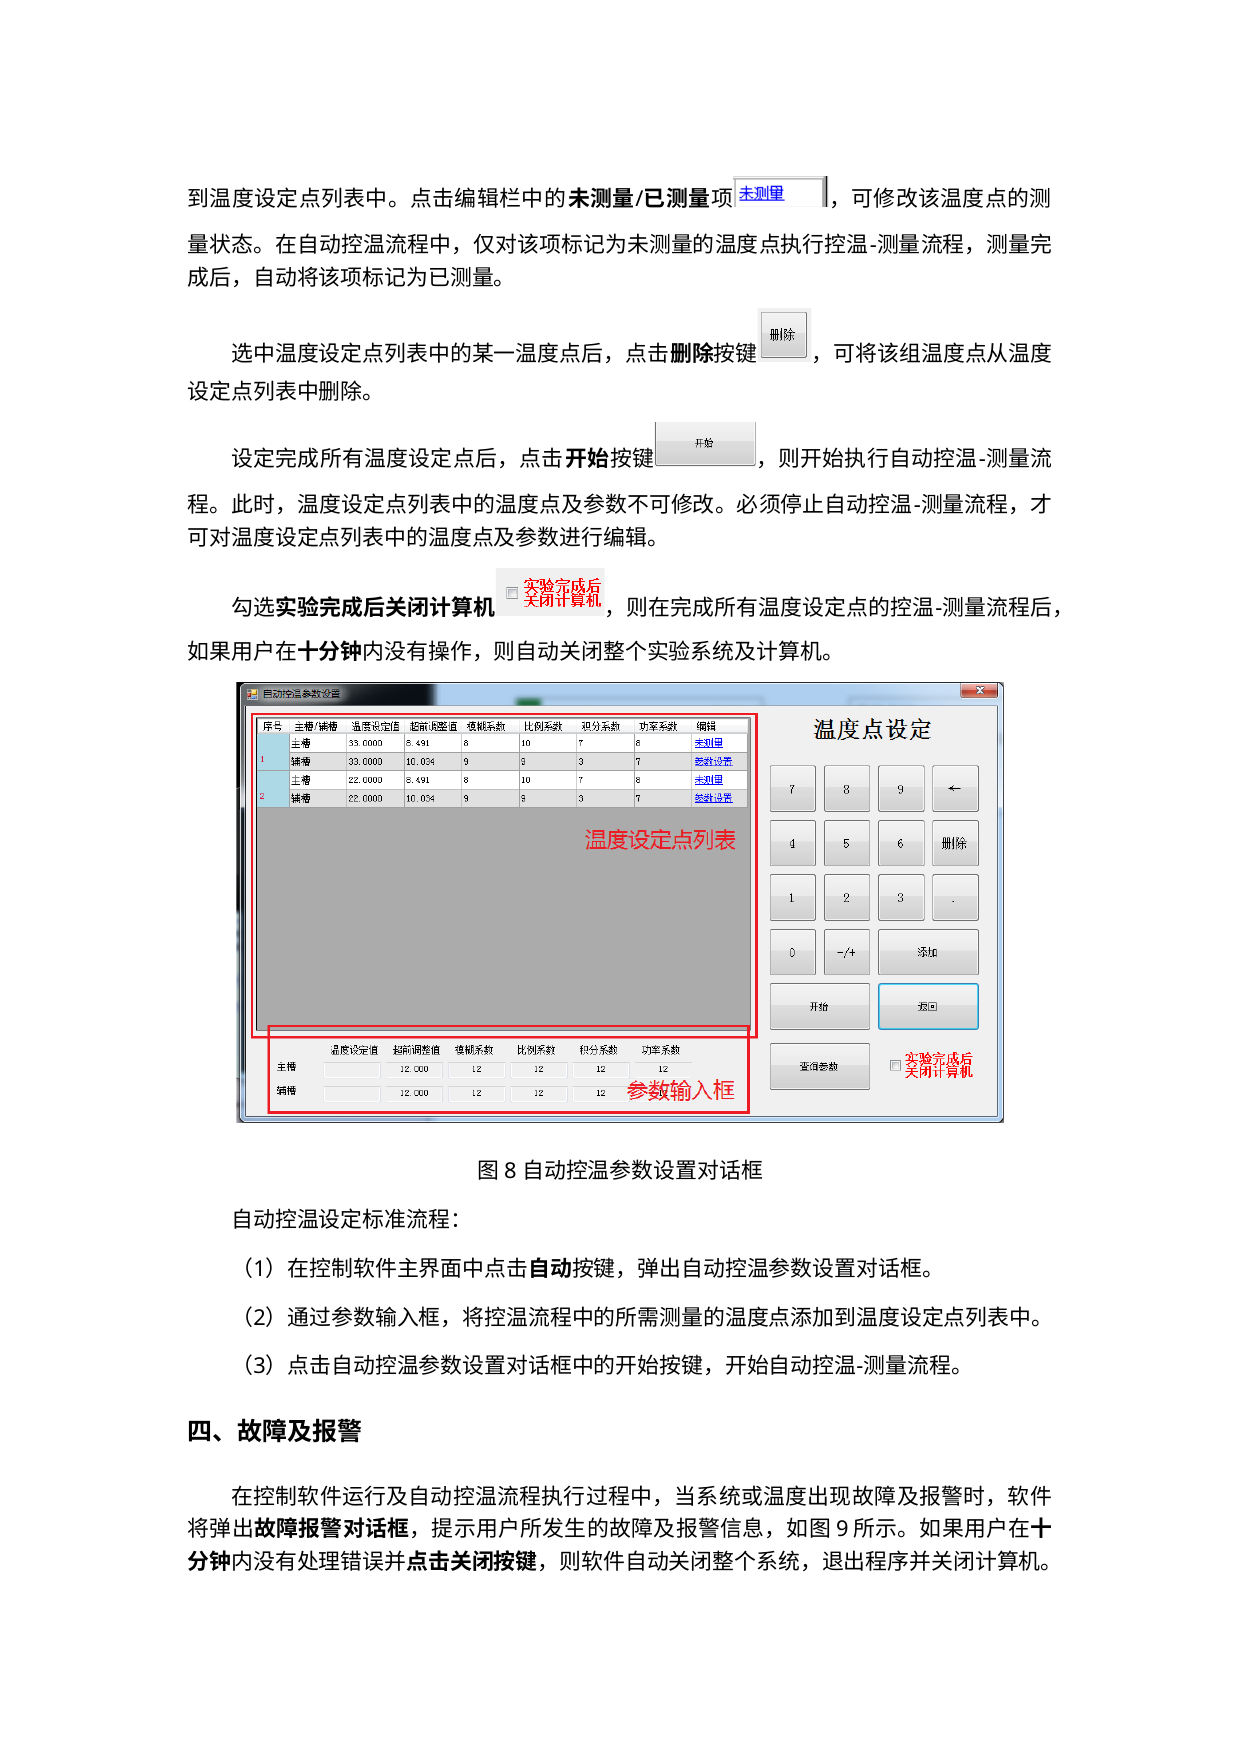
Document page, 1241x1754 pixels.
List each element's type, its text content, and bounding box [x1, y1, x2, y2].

text 自动控温设定标准流程： [187, 1202, 1053, 1234]
text 勾选实验完成后关闭计算机，则在完成所有温度设定点的控温-测量流程后，如果用户在十分钟内没有操作，则自动关闭整个实验系统及计算机。 [187, 568, 1053, 666]
text 设定完成所有温度设定点后，点击开始按键，则开始执行自动控温-测量流程。此时，温度设定点列表中的温度点及参数不可修改。必须停止自动控温-测量流程，才可对温度设定点列表中的温度点及参数进行编辑。 [187, 422, 1053, 552]
text （3）点击自动控温参数设置对话框中的开始按键，开始自动控温-测量流程。 [187, 1348, 1053, 1381]
text 图8 自动控温参数设置对话框 [187, 1153, 1053, 1186]
text （1）在控制软件主界面中点击自动按键，弹出自动控温参数设置对话框。 [187, 1251, 1053, 1283]
picture [495, 568, 605, 616]
picture [236, 682, 1004, 1123]
text 选中温度设定点列表中的某一温度点后，点击删除按键，可将该组温度点从温度设定点列表中删除。 [187, 308, 1053, 406]
text 在控制软件运行及自动控温流程执行过程中，当系统或温度出现故障及报警时，软件将弹出故障报警对话框，提示用户所发生的故障及报警信息，如图9所示。如果用户在十分钟内没有处理错误并点击关闭按键，则软件自动关闭整个系统，退出程序并关闭计算机。 [187, 1478, 1053, 1576]
picture [757, 308, 812, 362]
text （2）通过参数输入框，将控温流程中的所需测量的温度点添加到温度设定点列表中。 [187, 1299, 1053, 1332]
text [187, 162, 1053, 292]
picture [733, 176, 829, 207]
text 四、故障及报警 [187, 1397, 1053, 1462]
picture [654, 422, 757, 467]
